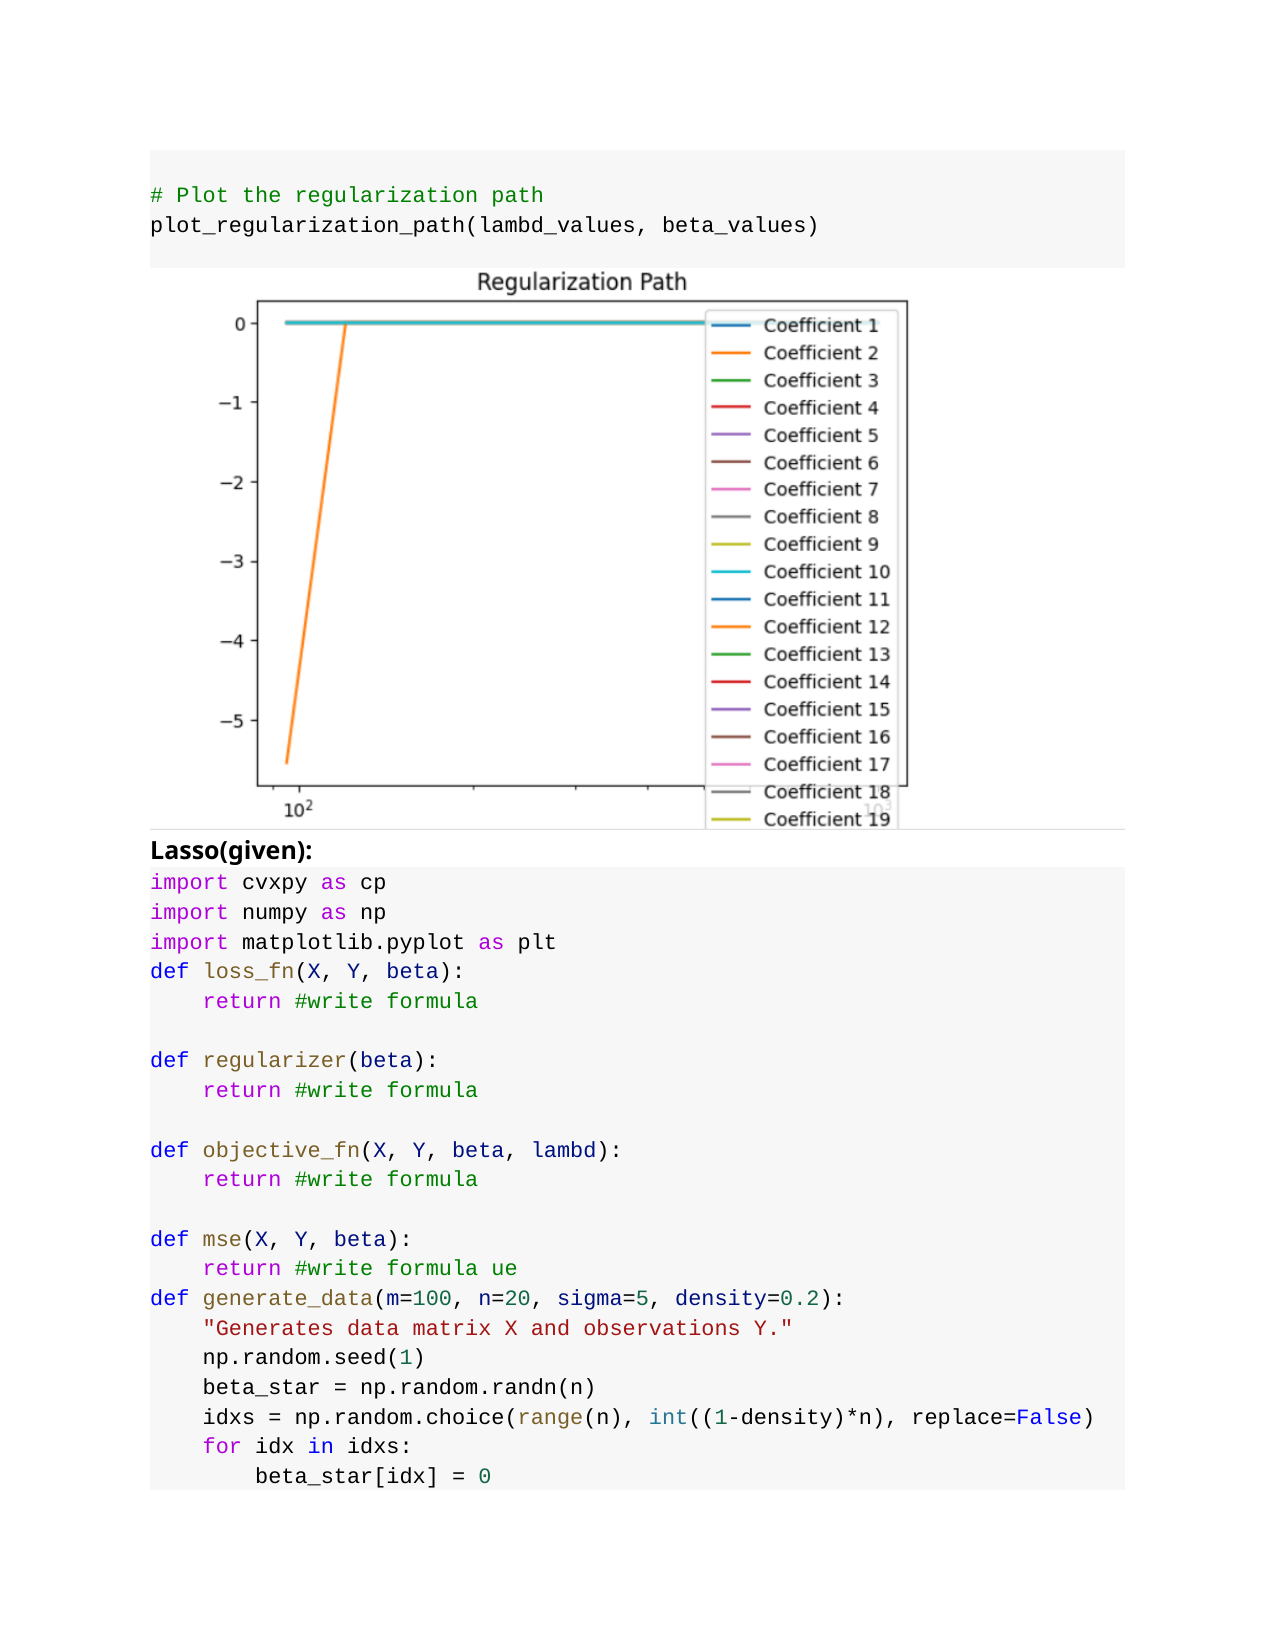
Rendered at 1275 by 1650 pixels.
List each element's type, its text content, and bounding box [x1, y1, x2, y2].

text # Plot the regularization path [150, 180, 1125, 209]
text def mse(X, Y, beta): [150, 1223, 1125, 1253]
text return #write formula [150, 1163, 1125, 1193]
text Lasso(given): [150, 833, 1125, 867]
text return #write formula ue [150, 1253, 1125, 1282]
text def objective_fn(X, Y, beta, lambd): [150, 1134, 1125, 1163]
text for idx in idxs: [150, 1431, 1125, 1460]
text return #write formula [150, 1074, 1125, 1104]
text import numpy as np [150, 896, 1125, 926]
text beta_star = np.random.randn(n) [150, 1371, 1125, 1401]
text "Generates data matrix X and observations Y." [150, 1312, 1125, 1342]
text import matplotlib.pyplot as plt [150, 926, 1125, 956]
picture [150, 268, 1125, 833]
text def regularizer(beta): [150, 1045, 1125, 1074]
text np.random.seed(1) [150, 1342, 1125, 1371]
text idxs = np.random.choice(range(n), int((1-density)*n), replace=False) [150, 1401, 1125, 1431]
text plot_regularization_path(lambd_values, beta_values) [150, 209, 1125, 239]
text import cvxpy as cp [150, 867, 1125, 896]
text def generate_data(m=100, n=20, sigma=5, density=0.2): [150, 1282, 1125, 1312]
text def loss_fn(X, Y, beta): [150, 956, 1125, 985]
text return #write formula [150, 985, 1125, 1015]
text beta_star[idx] = 0 [150, 1460, 1125, 1490]
